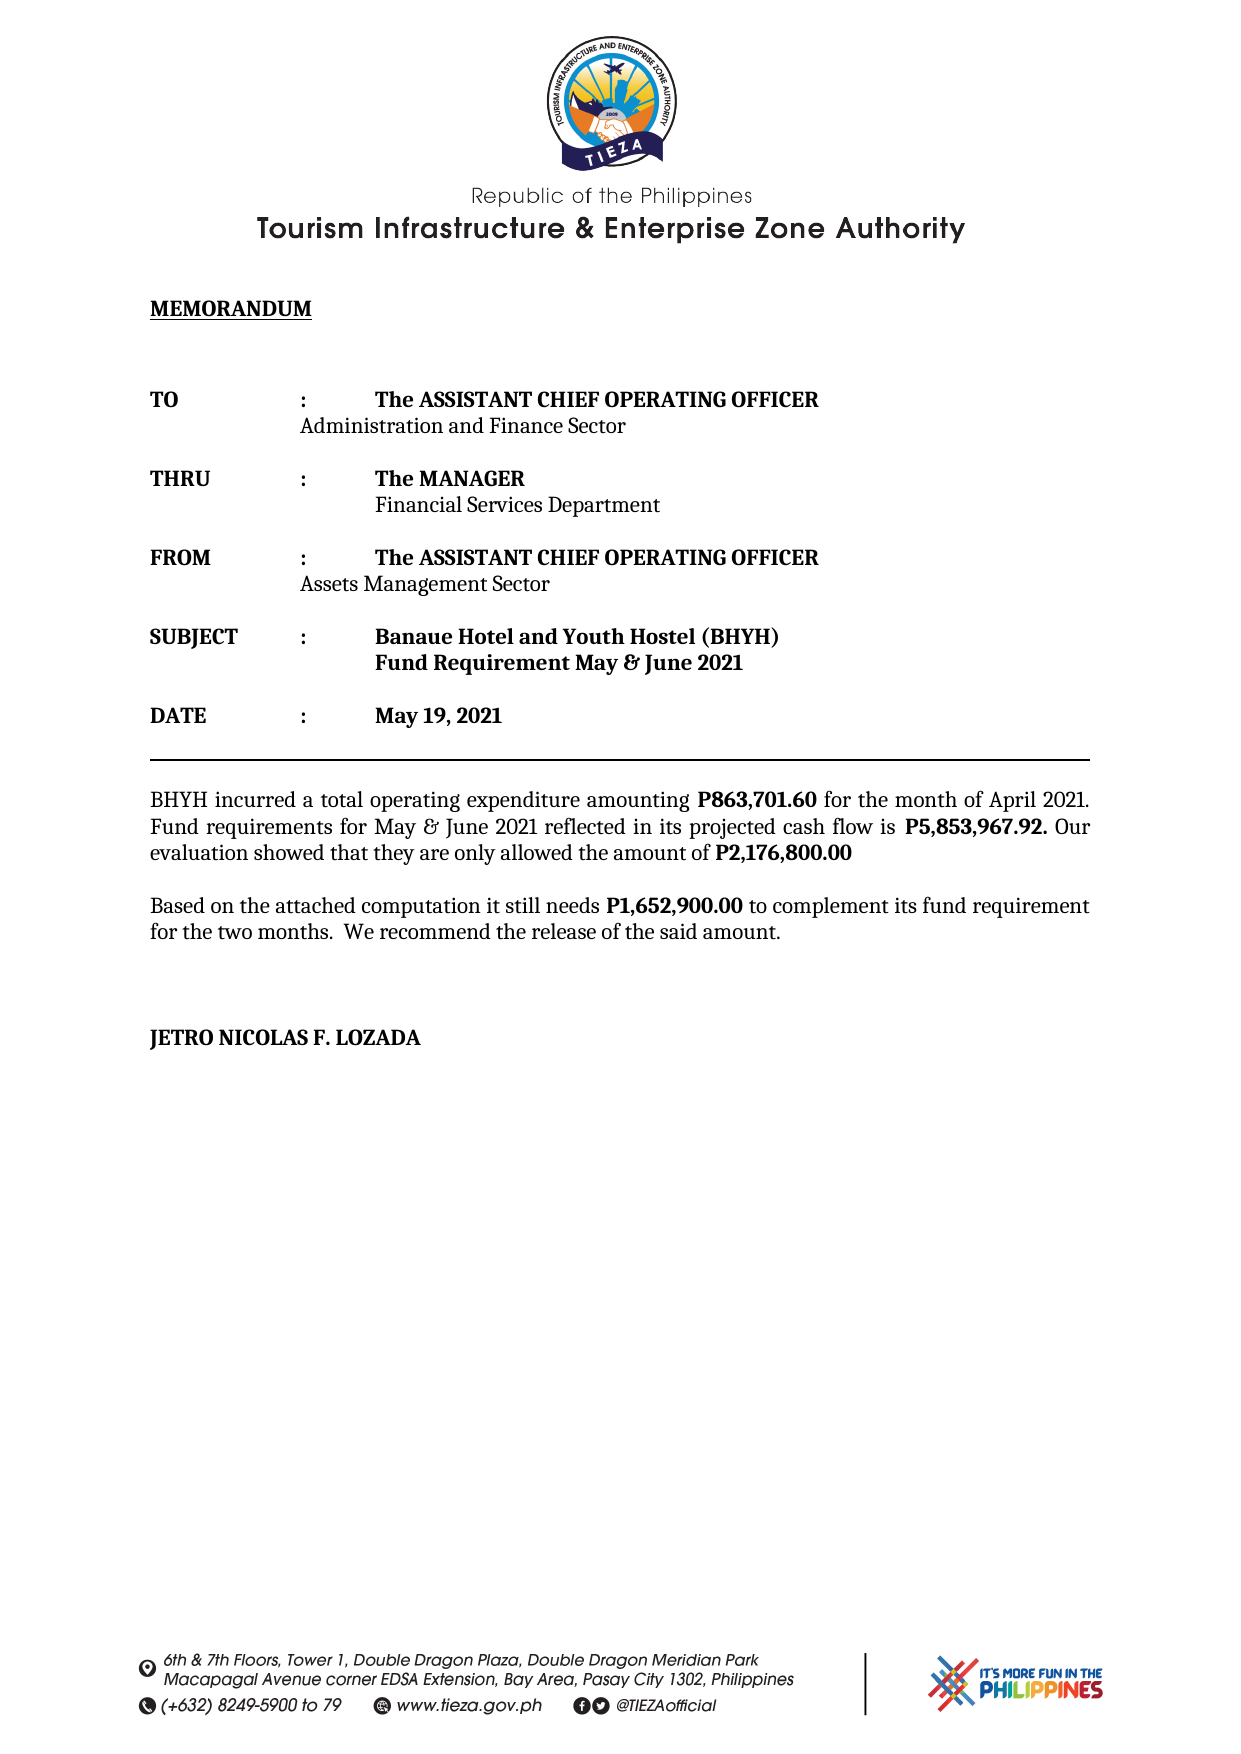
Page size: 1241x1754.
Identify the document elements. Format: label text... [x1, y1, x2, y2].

text MEMORANDUM [150, 296, 1090, 323]
text DATE : May 19, 2021 [150, 703, 1090, 729]
text Fund Requirement May & June 2021 [150, 650, 1090, 676]
text Based on the attached computation it still needs P1,652,900.00 to complement its fund requirement for the two months. We recommend the release of the said amount. [150, 892, 1090, 945]
picture [1, 1607, 1240, 1754]
text SUBJECT : Banaue Hotel and Youth Hostel (BHYH) [150, 624, 1090, 650]
text BHYH incurred a total operating expenditure amounting P863,701.60 for the month of April 2021. Fund requirements for May & June 2021 reflected in its projected cash flow is P5,853,967.92. Our evaluation showed that they are only allowed the amount of P2,176,800.00 [150, 787, 1090, 866]
text Financial Services Department [150, 492, 1090, 518]
text TO : The ASSISTANT CHIEF OPERATING OFFICER Administration and Finance Sector [150, 386, 1090, 439]
text JETRO NICOLAS F. LOZADA [150, 1024, 1090, 1051]
text FROM : The ASSISTANT CHIEF OPERATING OFFICER Assets Management Sector [150, 544, 1090, 597]
text THRU : The MANAGER [150, 466, 1090, 492]
picture [0, 0, 1241, 262]
